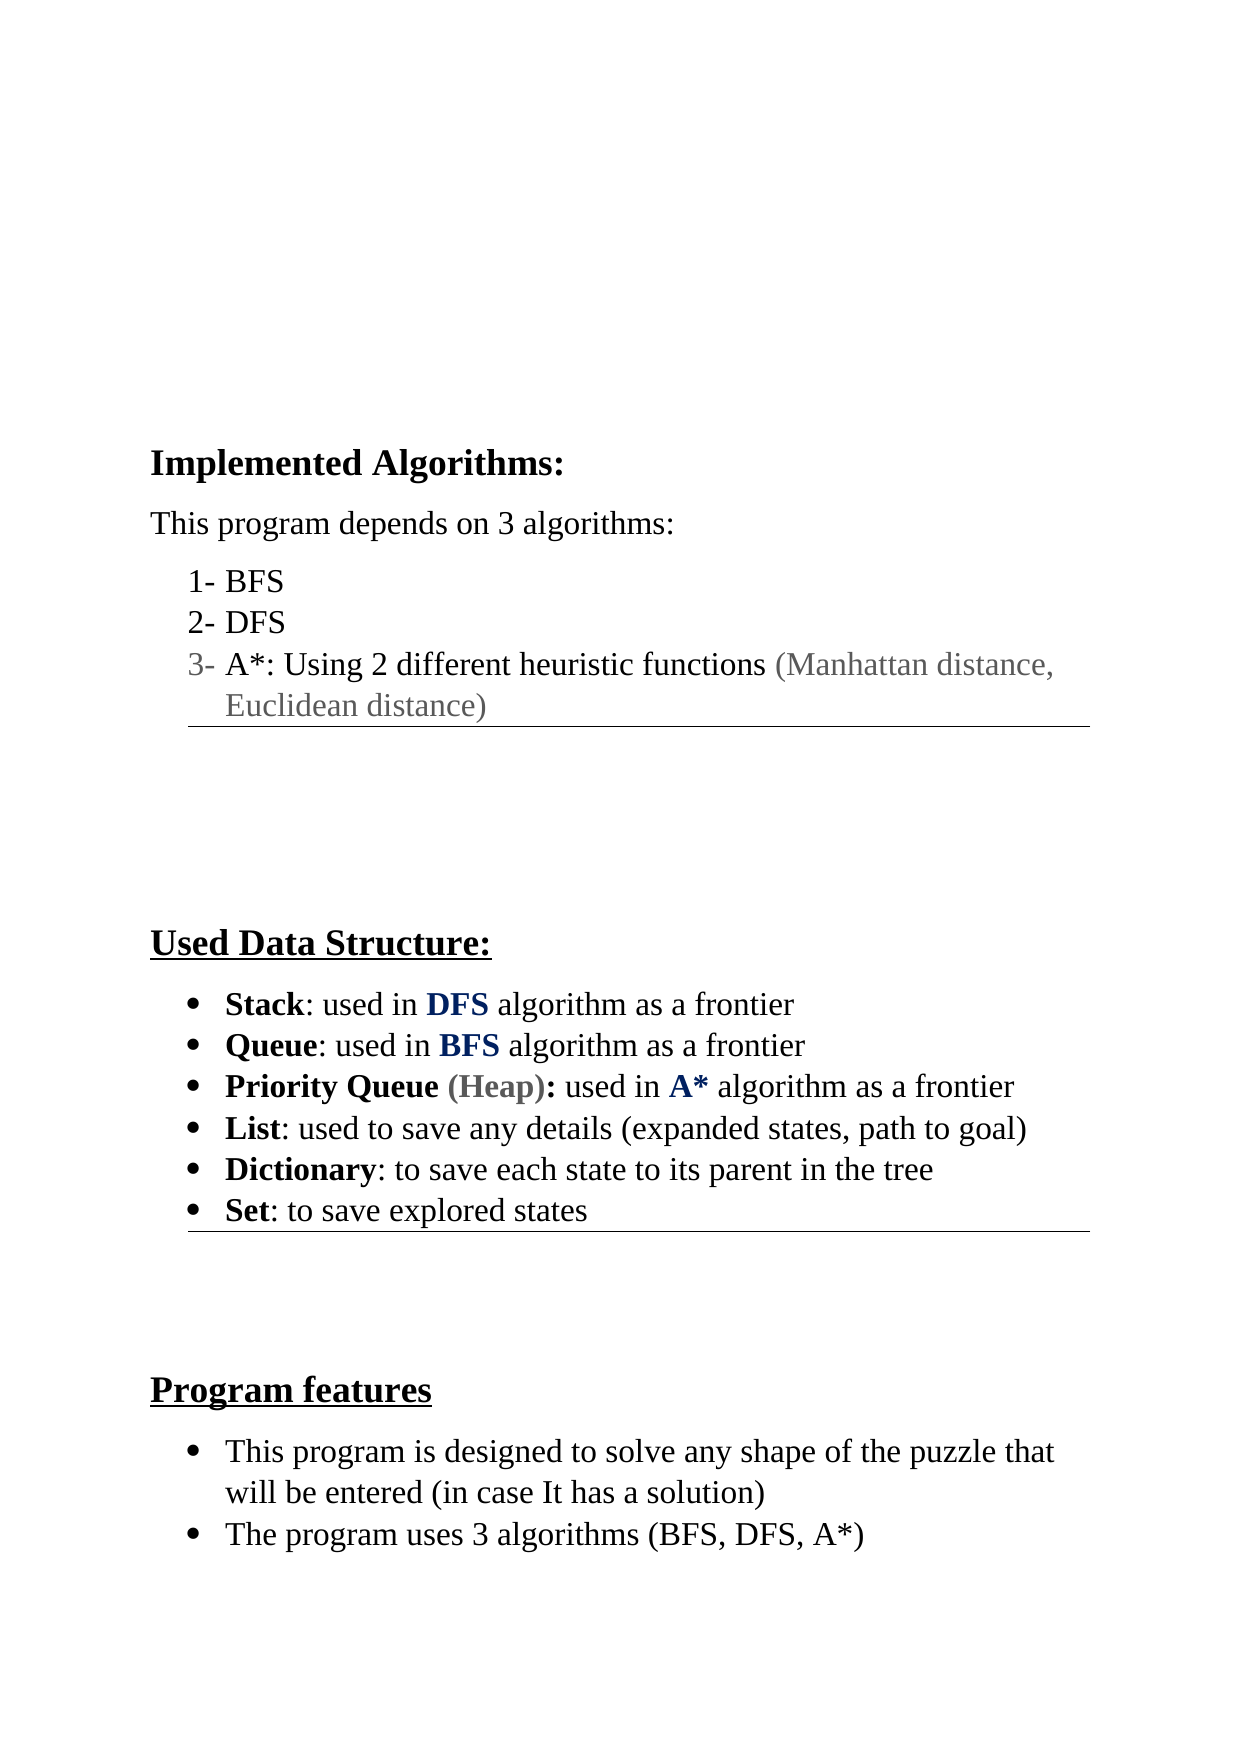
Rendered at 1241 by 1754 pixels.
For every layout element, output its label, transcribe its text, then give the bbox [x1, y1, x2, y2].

list Priority Queue (Heap): used in A* algorithm as a frontier [187, 1067, 1090, 1105]
text Program features [150, 1368, 1090, 1411]
list Stack: used in DFS algorithm as a frontier [187, 984, 1090, 1022]
list Queue: used in BFS algorithm as a frontier [187, 1025, 1090, 1063]
list A*: Using 2 different heuristic functions (Manhattan distance, Euclidean distance) [187, 644, 1090, 727]
list Set: to save explored states [187, 1191, 1090, 1232]
list The program uses 3 algorithms (BFS, DFS, A*) [187, 1514, 1090, 1552]
list This program is designed to solve any shape of the puzzle that will be entered (in case It has a solution) [187, 1431, 1090, 1511]
text Implemented Algorithms: [150, 440, 1090, 483]
list DFS [187, 603, 1090, 641]
list BFS [187, 561, 1090, 600]
text Used Data Structure: [150, 921, 1090, 964]
list Dictionary: to save each state to its parent in the tree [187, 1149, 1090, 1188]
list List: used to save any details (expanded states, path to goal) [187, 1108, 1090, 1146]
text This program depends on 3 algorithms: [150, 503, 1090, 542]
